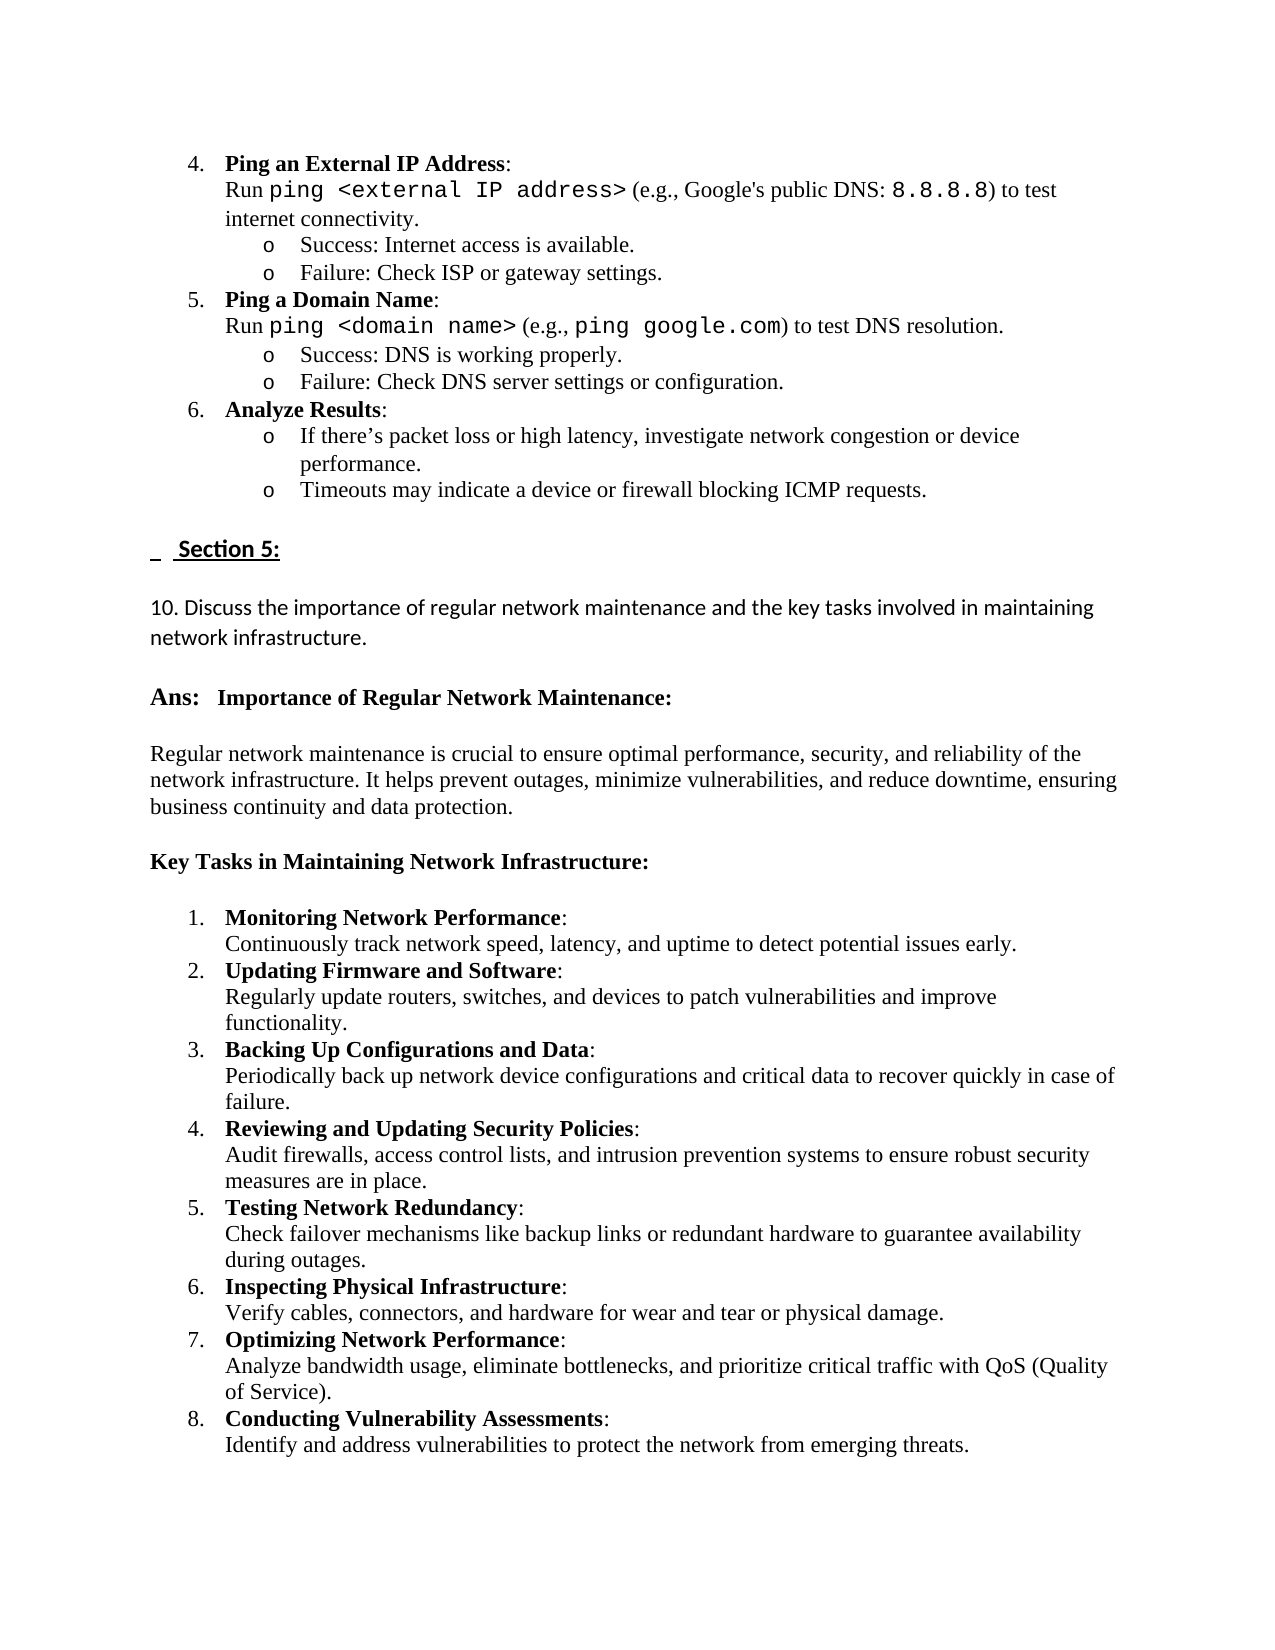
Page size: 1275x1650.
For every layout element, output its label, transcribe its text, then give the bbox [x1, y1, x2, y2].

subtitle Ans: Importance of Regular Network Maintenance: [150, 682, 1125, 711]
list Inspecting Physical Infrastructure: Verify cables, connectors, and hardware for wear and tear or physical damage. [187, 1273, 1125, 1326]
list Conducting Vulnerability Assessments: Identify and address vulnerabilities to protect the network from emerging threats. [187, 1405, 1125, 1457]
list Failure: Check DNS server settings or configuration. [262, 368, 1125, 396]
list Analyze Results: [187, 396, 1125, 422]
text Key Tasks in Maintaining Network Infrastructure: [150, 848, 1125, 875]
list Failure: Check ISP or gateway settings. [262, 258, 1125, 286]
list Backing Up Configurations and Data: Periodically back up network device configurations and critical data to recover quickly in case of failure. [187, 1036, 1125, 1115]
list Success: Internet access is available. [262, 231, 1125, 258]
list Testing Network Redundancy: Check failover mechanisms like backup links or redundant hardware to guarantee availability during outages. [187, 1194, 1125, 1273]
text Regular network maintenance is crucial to ensure optimal performance, security, and reliability of the network infrastructure. It helps prevent outages, minimize vulnerabilities, and reduce downtime, ensuring business continuity and data protection. [150, 740, 1125, 819]
text 10. Discuss the importance of regular network maintenance and the key tasks involved in maintaining network infrastructure. [150, 593, 1125, 651]
text Section 5: [150, 533, 1125, 563]
list Reviewing and Updating Security Policies: Audit firewalls, access control lists, and intrusion prevention systems to ensure robust security measures are in place. [187, 1115, 1125, 1194]
list Monitoring Network Performance: Continuously track network speed, latency, and uptime to detect potential issues early. [187, 904, 1125, 957]
list Ping a Domain Name: Run ping <domain name> (e.g., ping google.com) to test DNS resolution. [187, 286, 1125, 341]
list Success: DNS is working properly. [262, 341, 1125, 368]
list If there’s packet loss or high latency, investigate network congestion or device performance. [262, 422, 1125, 476]
list Timeouts may indicate a device or firewall blocking ICMP requests. [262, 476, 1125, 504]
list Optimizing Network Performance: Analyze bandwidth usage, eliminate bottlenecks, and prioritize critical traffic with QoS (Quality of Service). [187, 1326, 1125, 1405]
list Ping an External IP Address: Run ping <external IP address> (e.g., Google's public DNS: 8.8.8.8) to test internet connectivity. [187, 150, 1125, 231]
list Updating Firmware and Software: Regularly update routers, switches, and devices to patch vulnerabilities and improve functionality. [187, 957, 1125, 1036]
